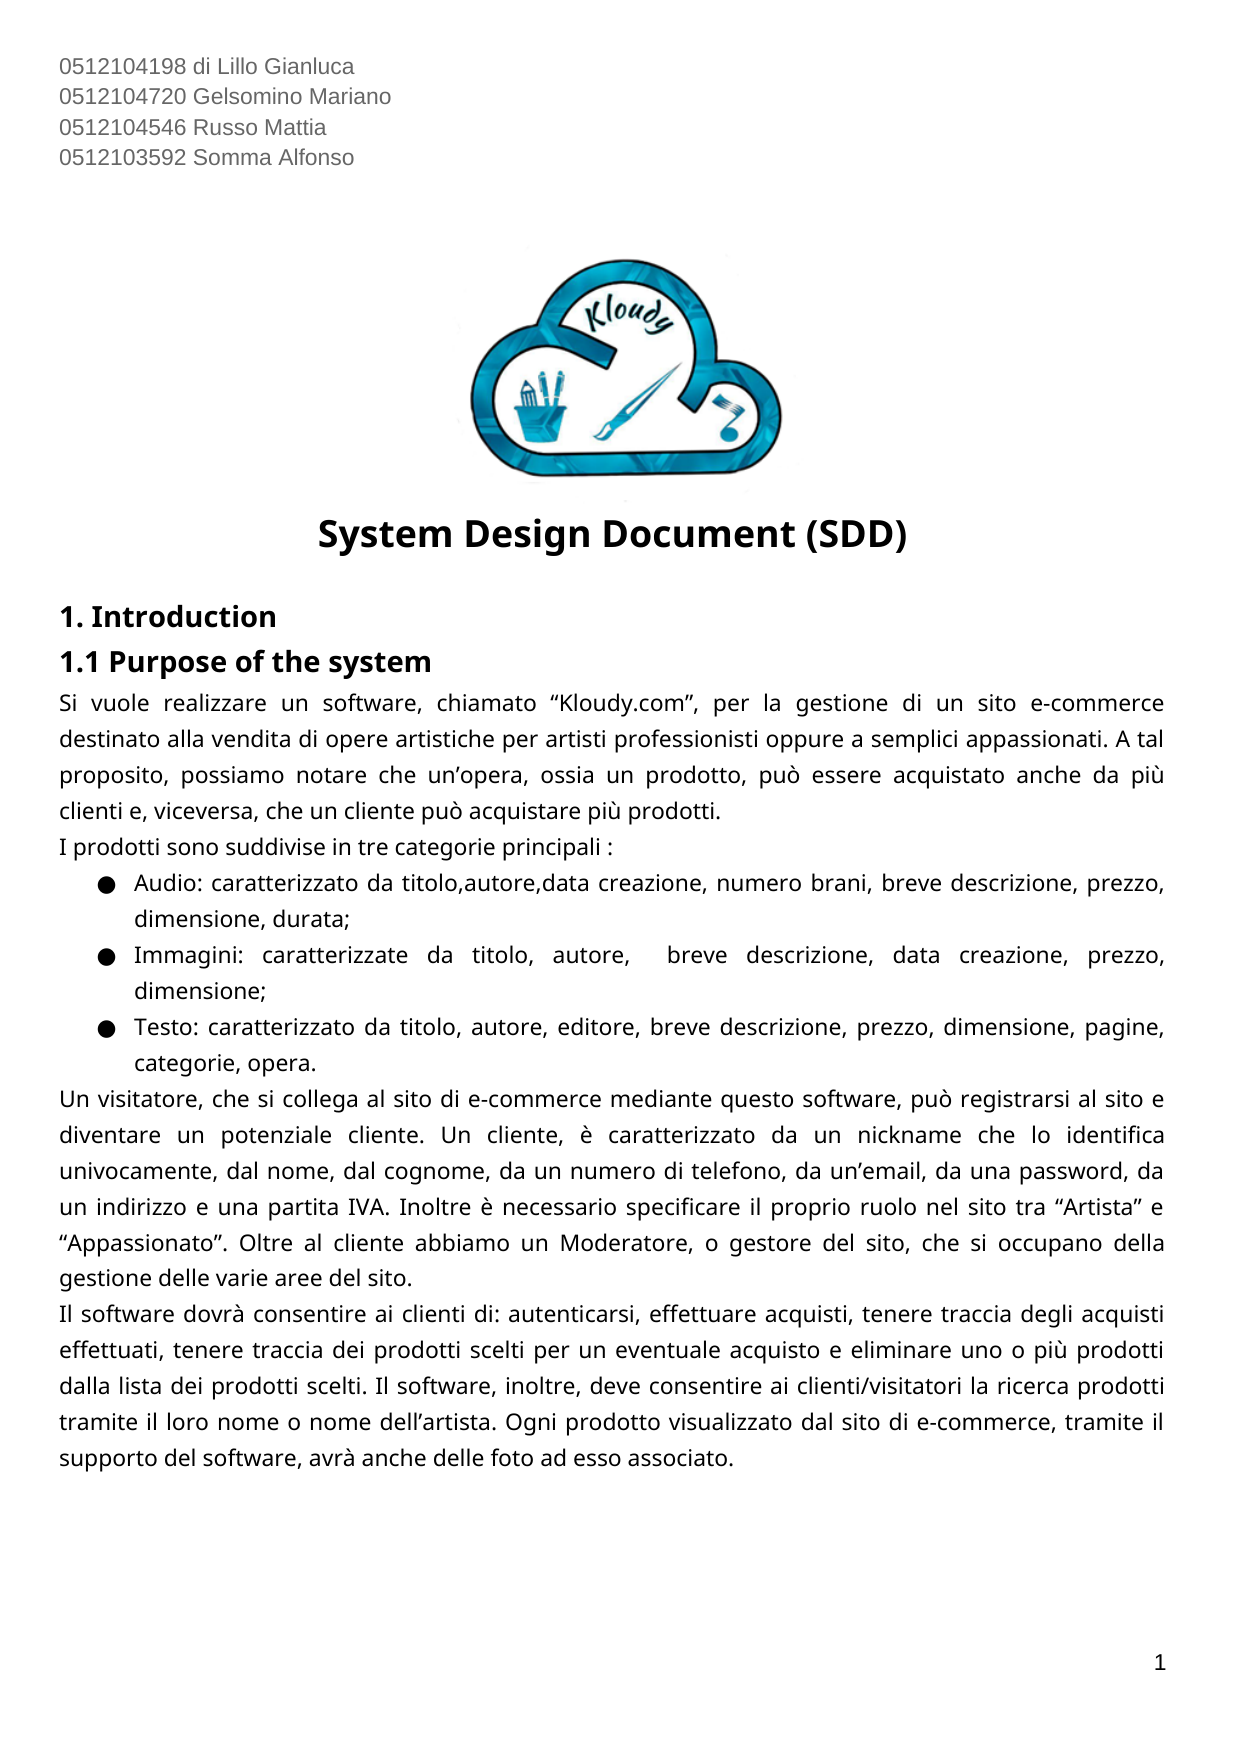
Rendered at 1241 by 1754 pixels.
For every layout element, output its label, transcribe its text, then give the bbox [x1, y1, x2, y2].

text Si vuole realizzare un software, chiamato “Kloudy.com”, per la gestione di un sito e-commerce destinato alla vendita di opere artistiche per artisti professionisti oppure a semplici appassionati. A tal proposito, possiamo notare che un’opera, ossia un prodotto, può essere acquistato anche da più clienti e, viceversa, che un cliente può acquistare più prodotti. [59, 687, 1166, 826]
picture [407, 234, 819, 504]
text 1. Introduction [59, 596, 1166, 636]
text 1.1 Purpose of the system [59, 642, 1166, 681]
text Un visitatore, che si collega al sito di e-commerce mediante questo software, può registrarsi al sito e diventare un potenziale cliente. Un cliente, è caratterizzato da un nickname che lo identifica univocamente, dal nome, dal cognome, da un numero di telefono, da un’email, da una password, da un indirizzo e una partita IVA. Inoltre è necessario specificare il proprio ruolo nel sito tra “Artista” e “Appassionato”. Oltre al cliente abbiamo un Moderatore, o gestore del sito, che si occupano della gestione delle varie aree del sito. [59, 1083, 1166, 1294]
list Testo: caratterizzato da titolo, autore, editore, breve descrizione, prezzo, dimensione, pagine, categorie, opera. [96, 1011, 1166, 1078]
list Audio: caratterizzato da titolo,autore,data creazione, numero brani, breve descrizione, prezzo, dimensione, durata; [96, 867, 1166, 934]
text System Design Document (SDD) [59, 507, 1166, 558]
text I prodotti sono suddivise in tre categorie principali : [59, 831, 1166, 862]
list Immagini: caratterizzate da titolo, autore, breve descrizione, data creazione, prezzo, dimensione; [96, 939, 1166, 1006]
text Il software dovrà consentire ai clienti di: autenticarsi, effettuare acquisti, tenere traccia degli acquisti effettuati, tenere traccia dei prodotti scelti per un eventuale acquisto e eliminare uno o più prodotti dalla lista dei prodotti scelti. Il software, inoltre, deve consentire ai clienti/visitatori la ricerca prodotti tramite il loro nome o nome dell’artista. Ogni prodotto visualizzato dal sito di e-commerce, tramite il supporto del software, avrà anche delle foto ad esso associato. [59, 1298, 1166, 1473]
